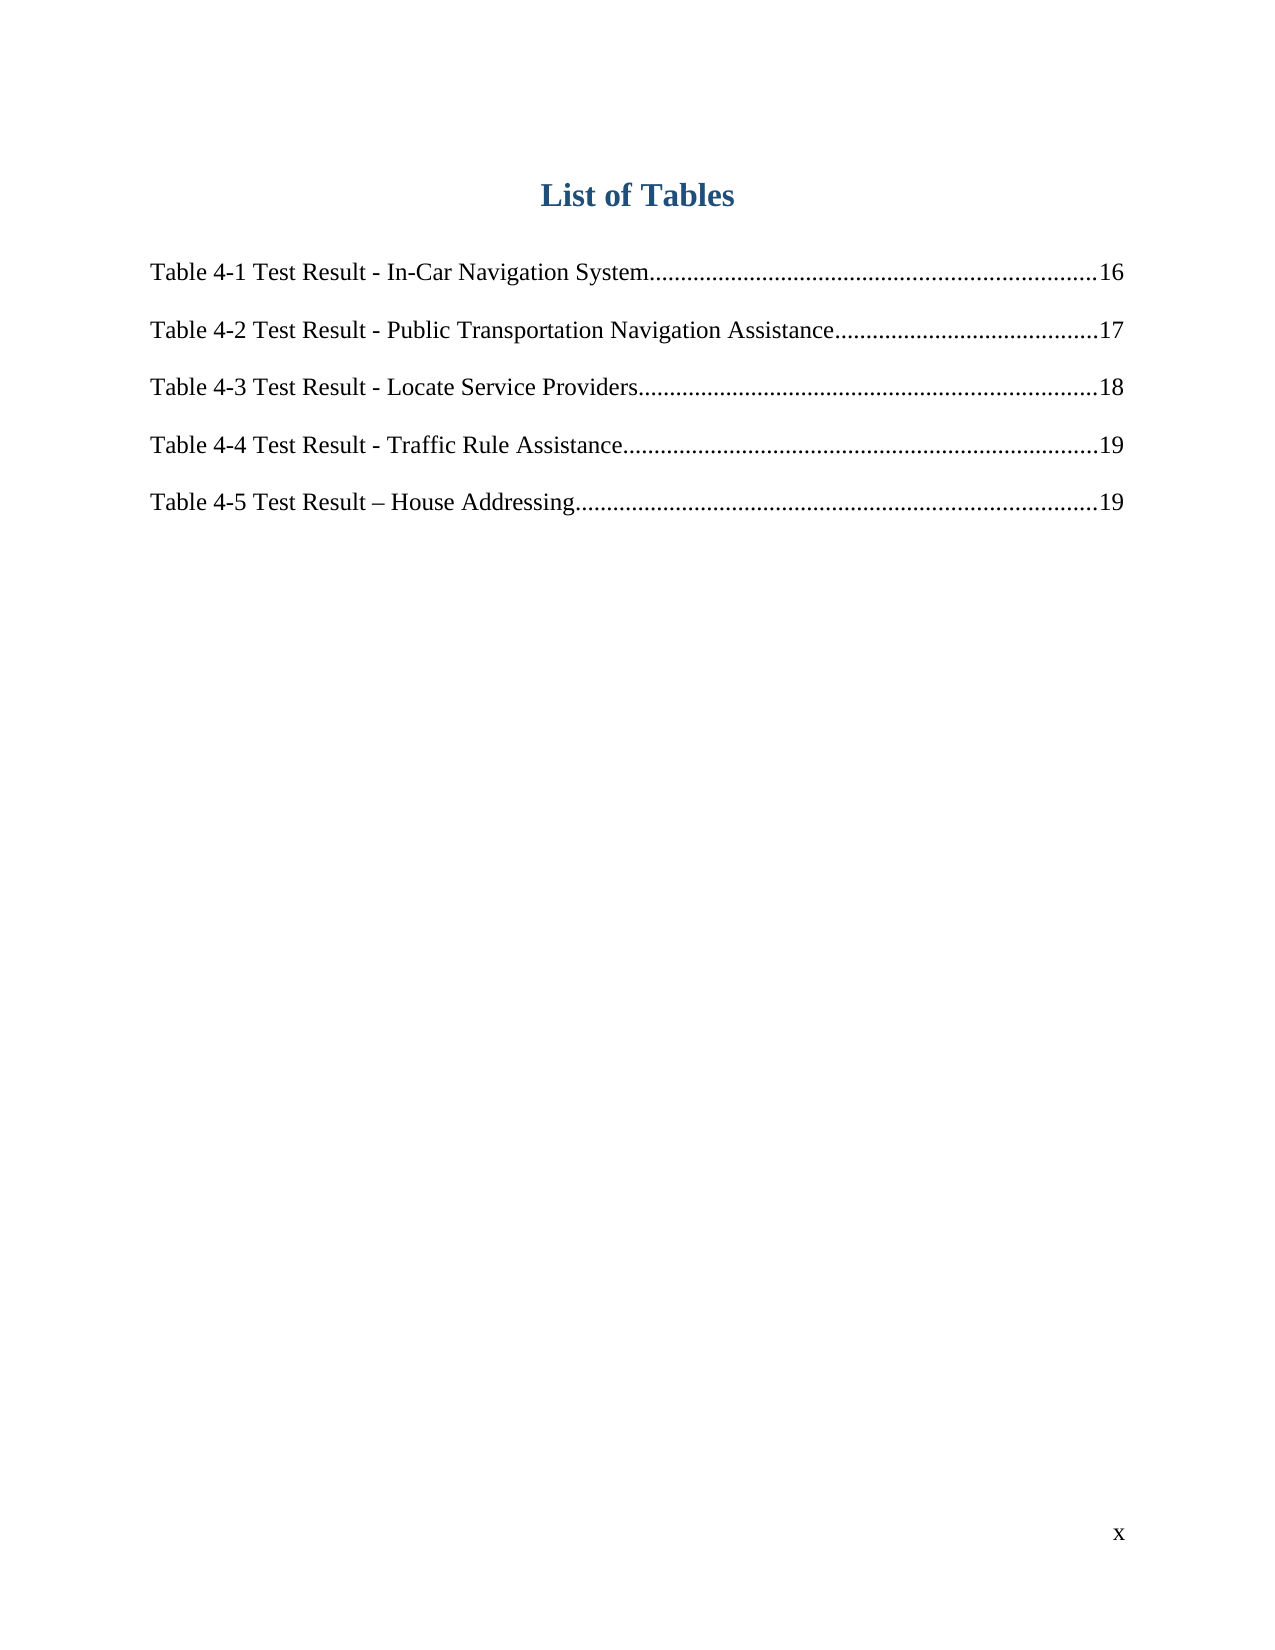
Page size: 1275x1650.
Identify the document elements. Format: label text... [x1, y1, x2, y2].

subtitle List of Tables [150, 175, 1125, 213]
text Table 4-3 Test Result - Locate Service Providers 18 [150, 372, 1125, 401]
text Table 4-1 Test Result - In-Car Navigation System 16 [150, 257, 1125, 286]
text Table 4-2 Test Result - Public Transportation Navigation Assistance 17 [150, 315, 1125, 344]
text Table 4-5 Test Result – House Addressing 19 [150, 487, 1125, 516]
text Table 4-4 Test Result - Traffic Rule Assistance 19 [150, 430, 1125, 459]
